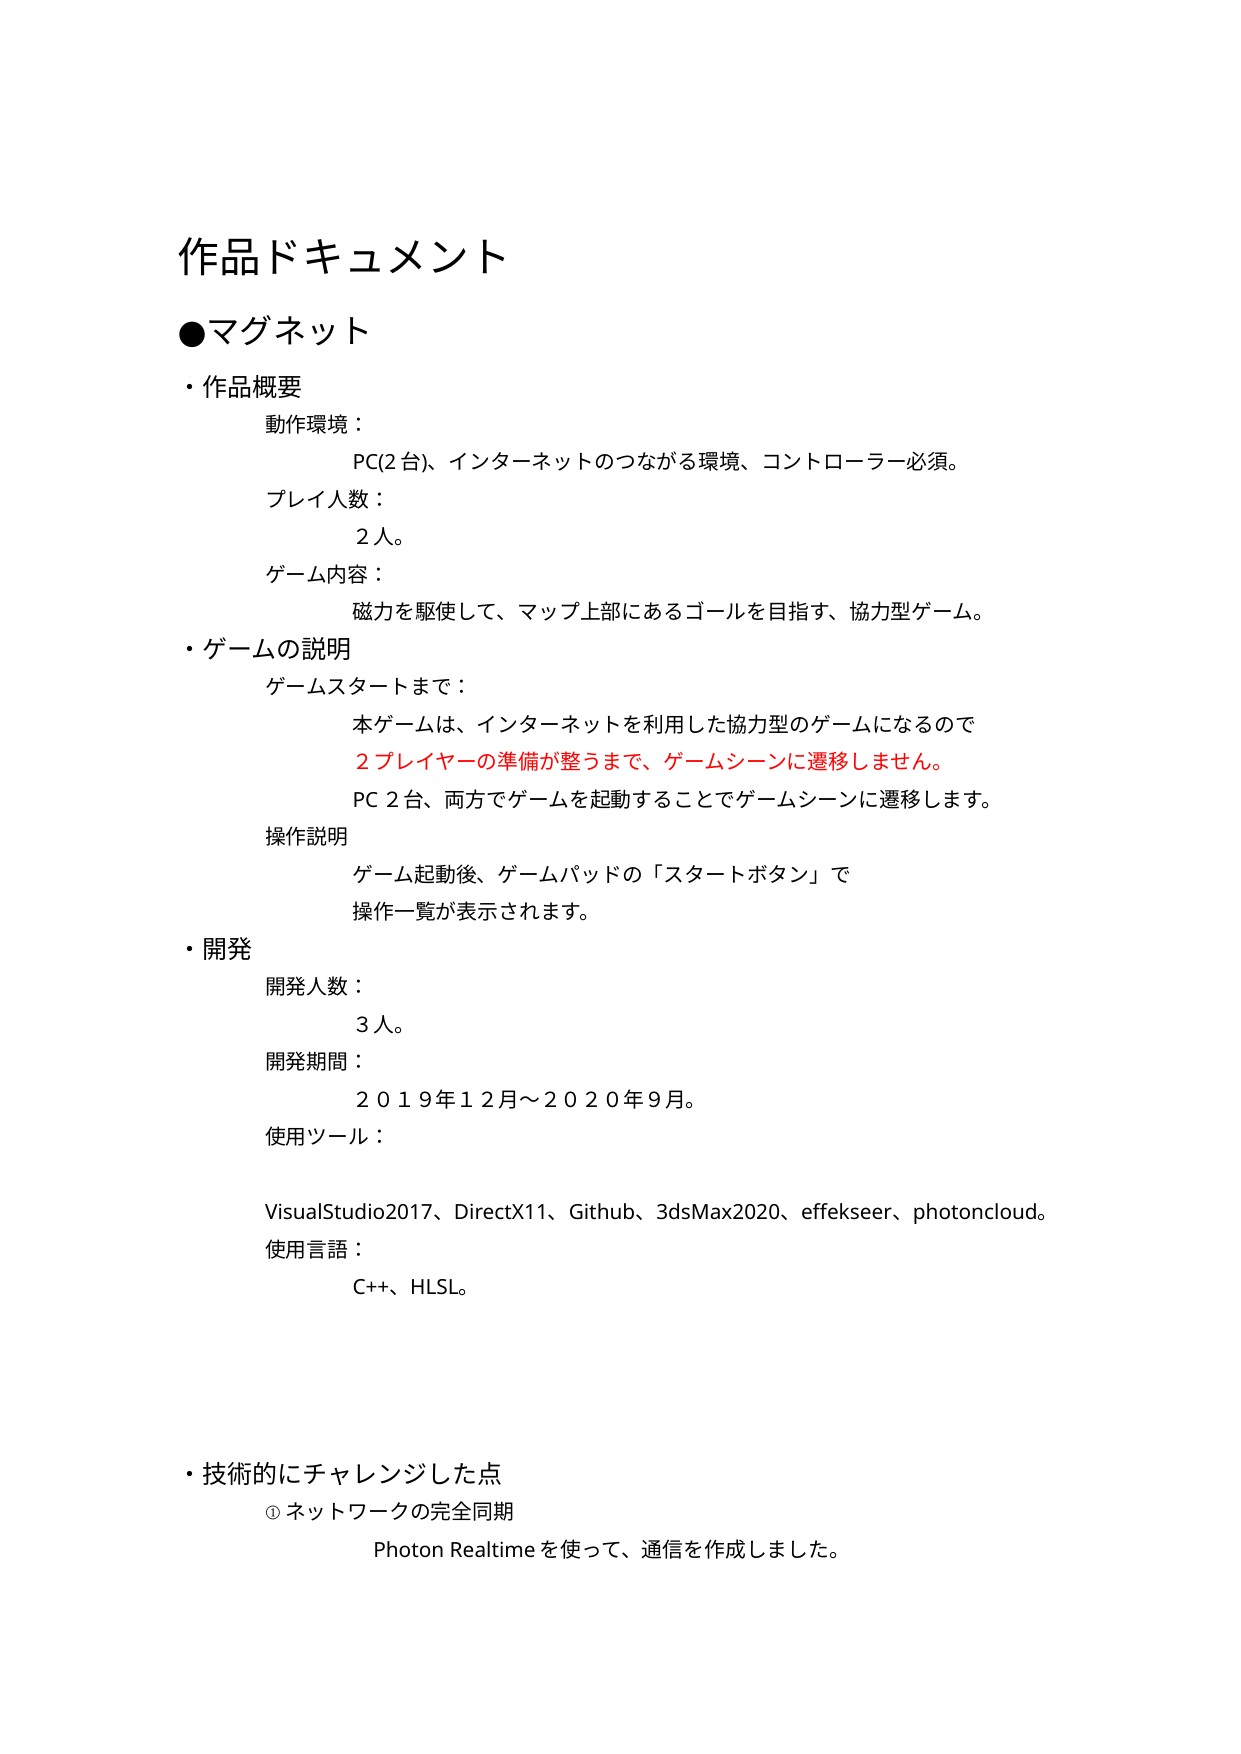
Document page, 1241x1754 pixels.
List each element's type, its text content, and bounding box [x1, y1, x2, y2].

text ・ゲームの説明 [177, 629, 1063, 667]
text 動作環境： [177, 404, 1063, 442]
text ２プレイヤーの準備が整うまで、ゲームシーンに遷移しません。 [177, 742, 1063, 779]
text ２０１９年１２月～２０２０年９月。 [177, 1079, 1063, 1117]
text ゲーム起動後、ゲームパッドの「スタートボタン」で [177, 854, 1063, 892]
text 操作説明 [177, 817, 1063, 854]
text 開発期間： [177, 1042, 1063, 1079]
text ・開発 [177, 929, 1063, 967]
text ・技術的にチャレンジした点 [177, 1454, 1063, 1492]
text 開発人数： [177, 967, 1063, 1004]
text ゲームスタートまで： [177, 667, 1063, 704]
text ゲーム内容： [177, 554, 1063, 592]
text 磁力を駆使して、マップ上部にあるゴールを目指す、協力型ゲーム。 [177, 592, 1063, 629]
text 操作一覧が表示されます。 [177, 892, 1063, 929]
text PC２台、両方でゲームを起動することでゲームシーンに遷移します。 [177, 779, 1063, 817]
text PC(2台)、インターネットのつながる環境、コントローラー必須。 [265, 442, 1063, 479]
text C++、HLSL。 [177, 1267, 1063, 1304]
text ・作品概要 [177, 367, 1063, 404]
text マグネット [177, 292, 1063, 367]
text ３人。 [177, 1004, 1063, 1042]
text Photon Realtimeを使って、通信を作成しました。 [177, 1529, 1063, 1567]
text 作品ドキュメント [177, 217, 1063, 292]
text ２人。 [177, 517, 1063, 554]
text 使用ツール： [177, 1117, 1063, 1154]
text ネットワークの完全同期 [177, 1492, 1063, 1529]
text VisualStudio2017、DirectX11、Github、3dsMax2020、effekseer、photoncloud。 [177, 1154, 1063, 1229]
text 使用言語： [177, 1229, 1063, 1267]
text プレイ人数： [177, 479, 1063, 517]
text 本ゲームは、インターネットを利用した協力型のゲームになるので [177, 704, 1063, 742]
